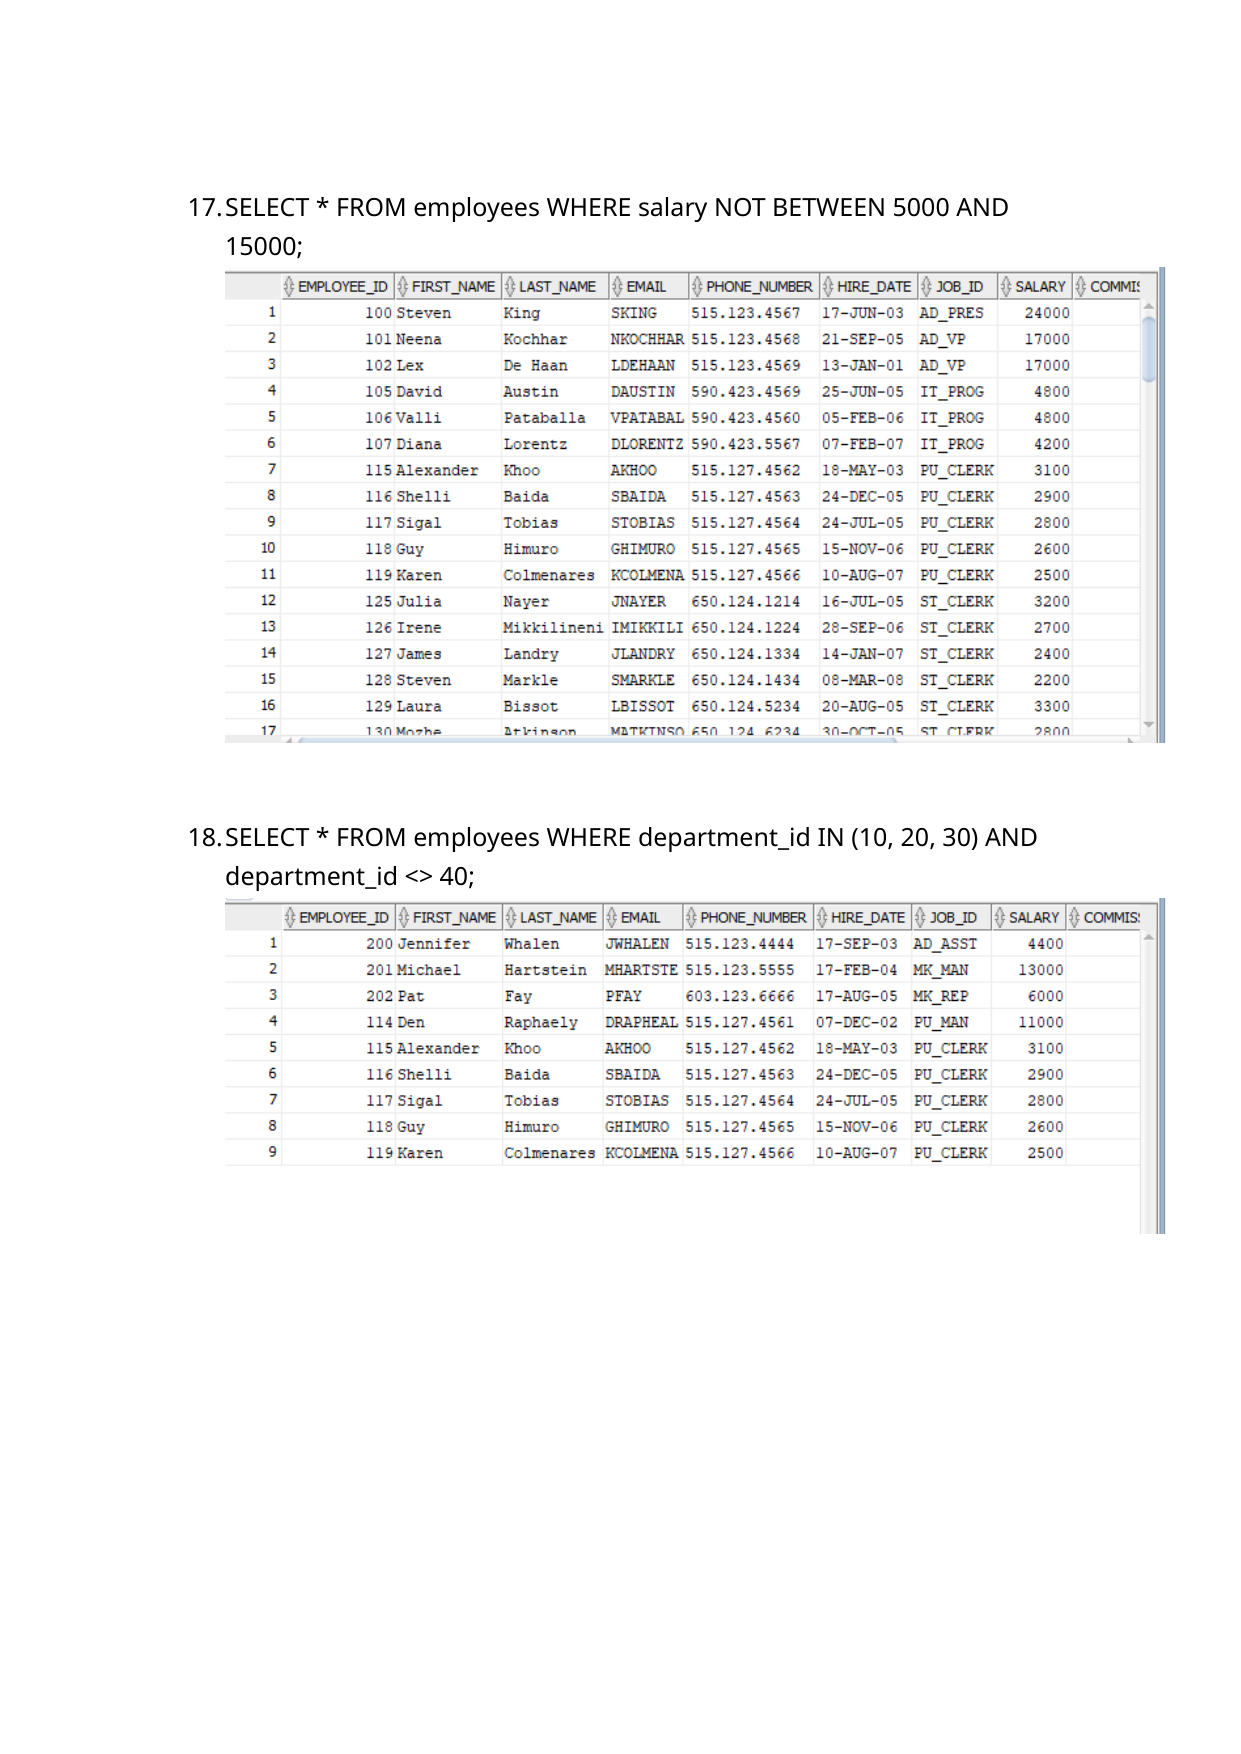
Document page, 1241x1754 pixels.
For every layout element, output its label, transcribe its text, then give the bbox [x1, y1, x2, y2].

picture [225, 267, 1166, 743]
list SELECT * FROM employees WHERE department_id IN (10, 20, 30) AND department_id <> 40; [187, 820, 1090, 893]
list SELECT * FROM employees WHERE salary NOT BETWEEN 5000 AND 15000; [187, 189, 1090, 262]
picture [225, 898, 1166, 1234]
